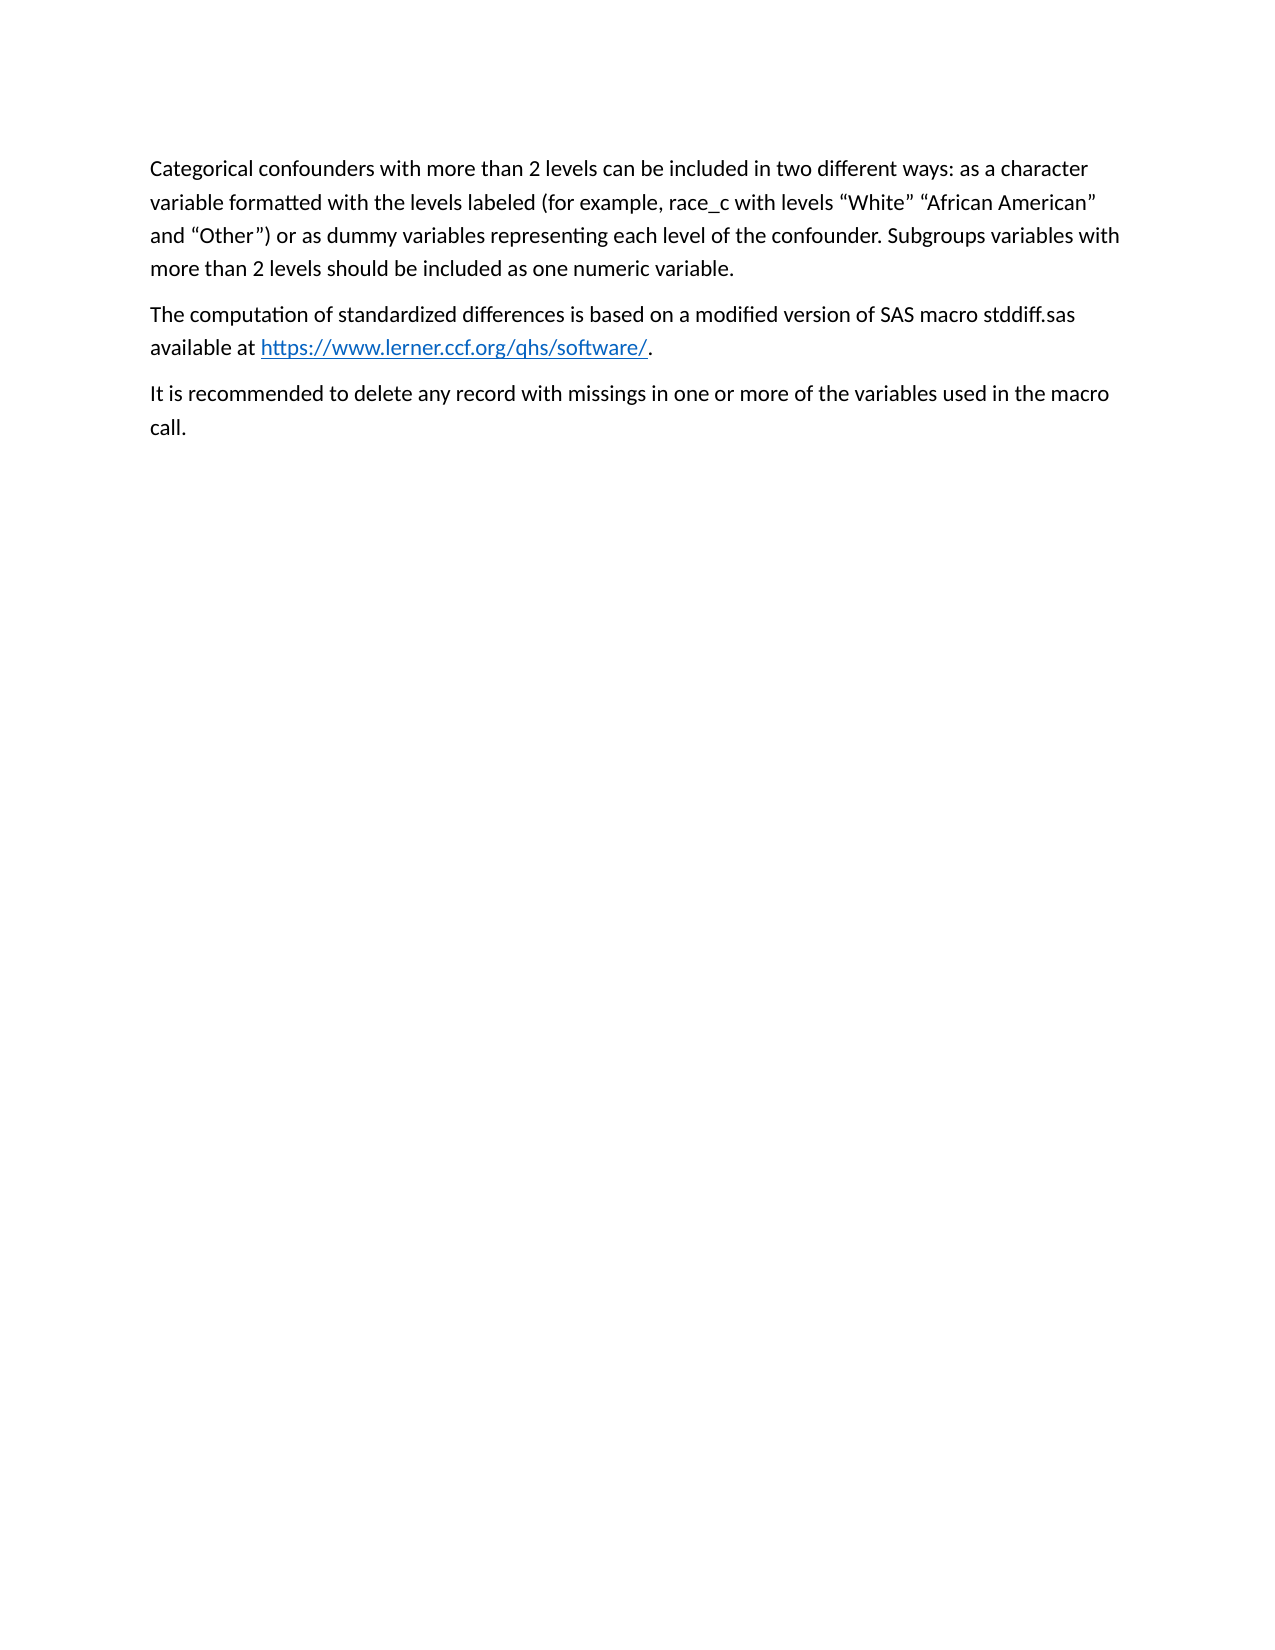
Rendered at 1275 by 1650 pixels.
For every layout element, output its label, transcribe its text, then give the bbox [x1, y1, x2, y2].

text The computation of standardized differences is based on a modified version of SAS macro stddiff.sas available at https://www.lerner.ccf.org/qhs/software/. [150, 296, 1125, 362]
text It is recommended to delete any record with missings in one or more of the variables used in the macro call. [150, 375, 1125, 442]
text Categorical confounders with more than 2 levels can be included in two different ways: as a character variable formatted with the levels labeled (for example, race_c with levels “White” “African American” and “Other”) or as dummy variables representing each level of the confounder. Subgroups variables with more than 2 levels should be included as one numeric variable. [150, 150, 1125, 283]
